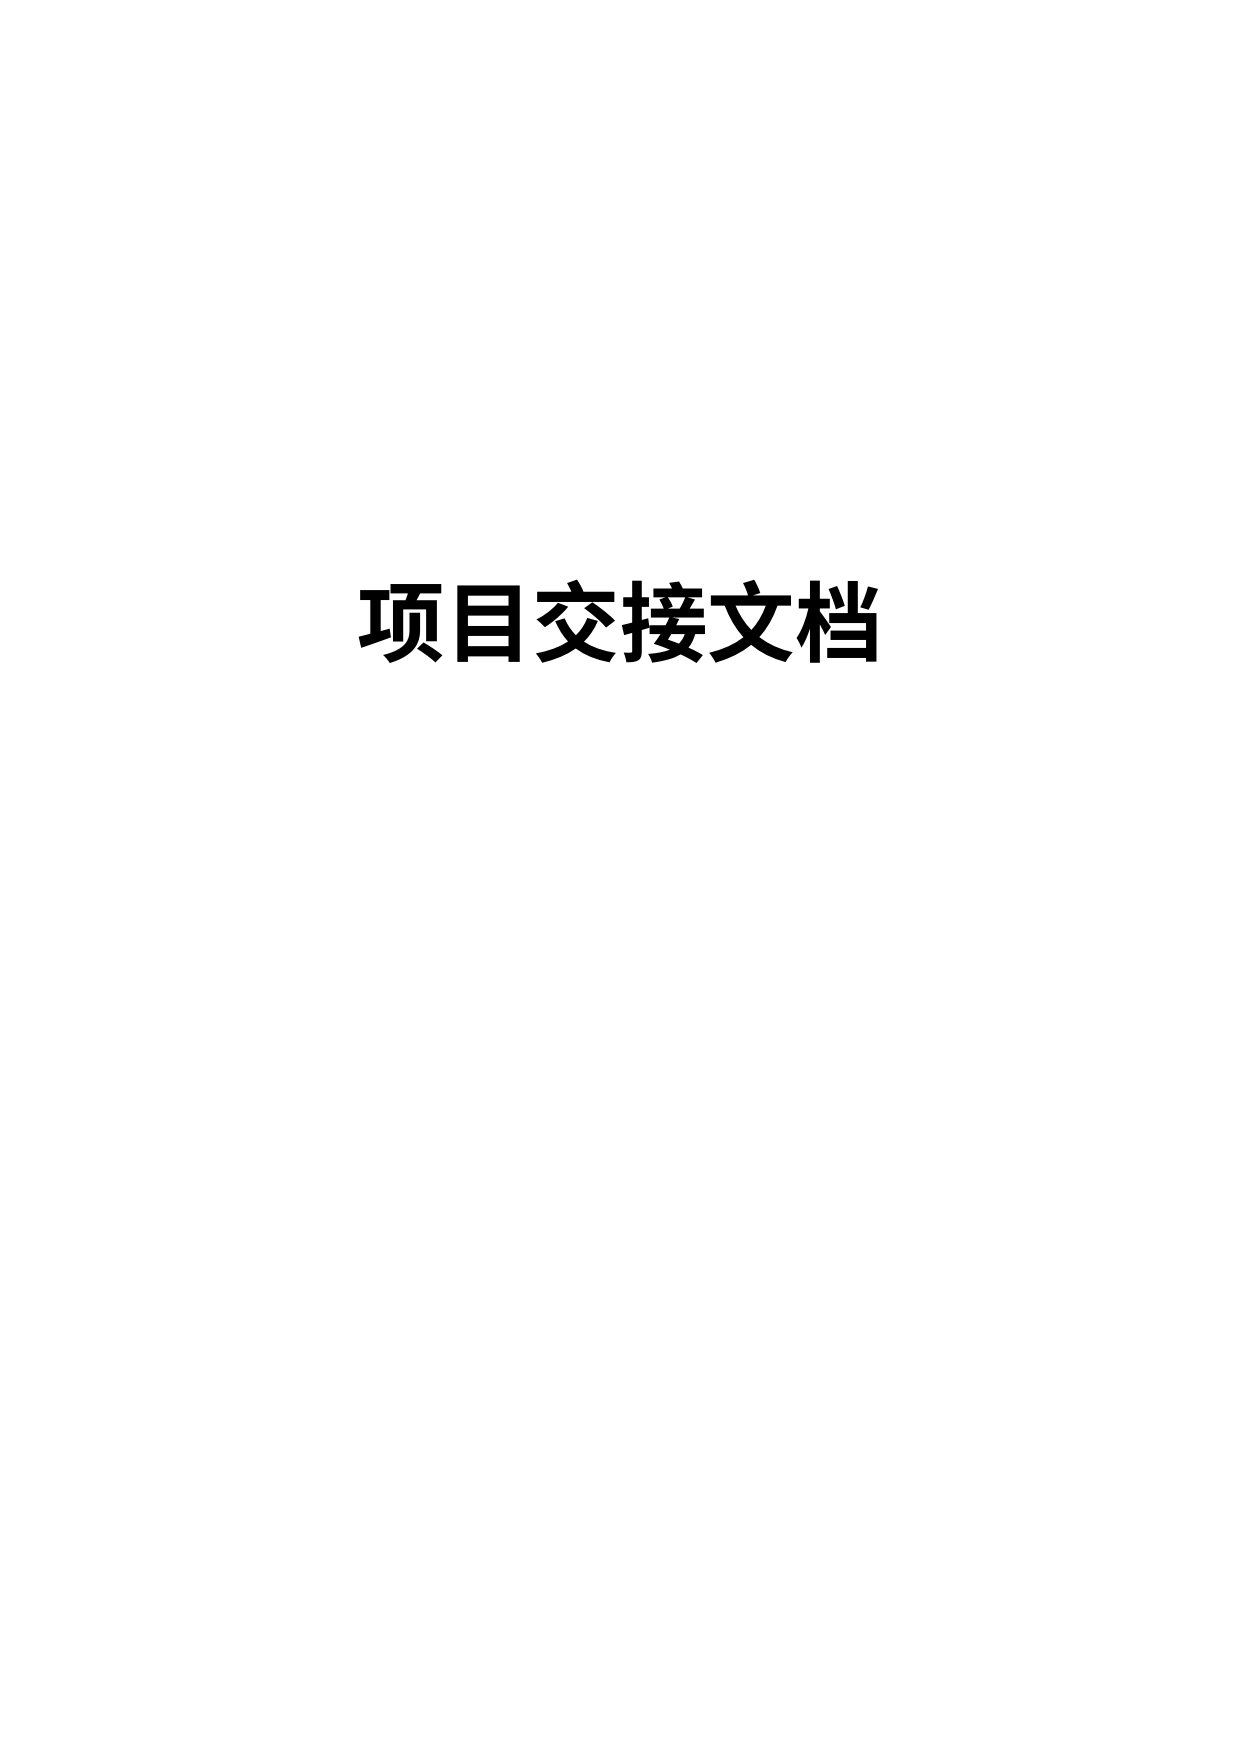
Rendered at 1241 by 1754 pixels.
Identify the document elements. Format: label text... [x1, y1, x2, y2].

text 项目交接文档 [187, 552, 1053, 682]
